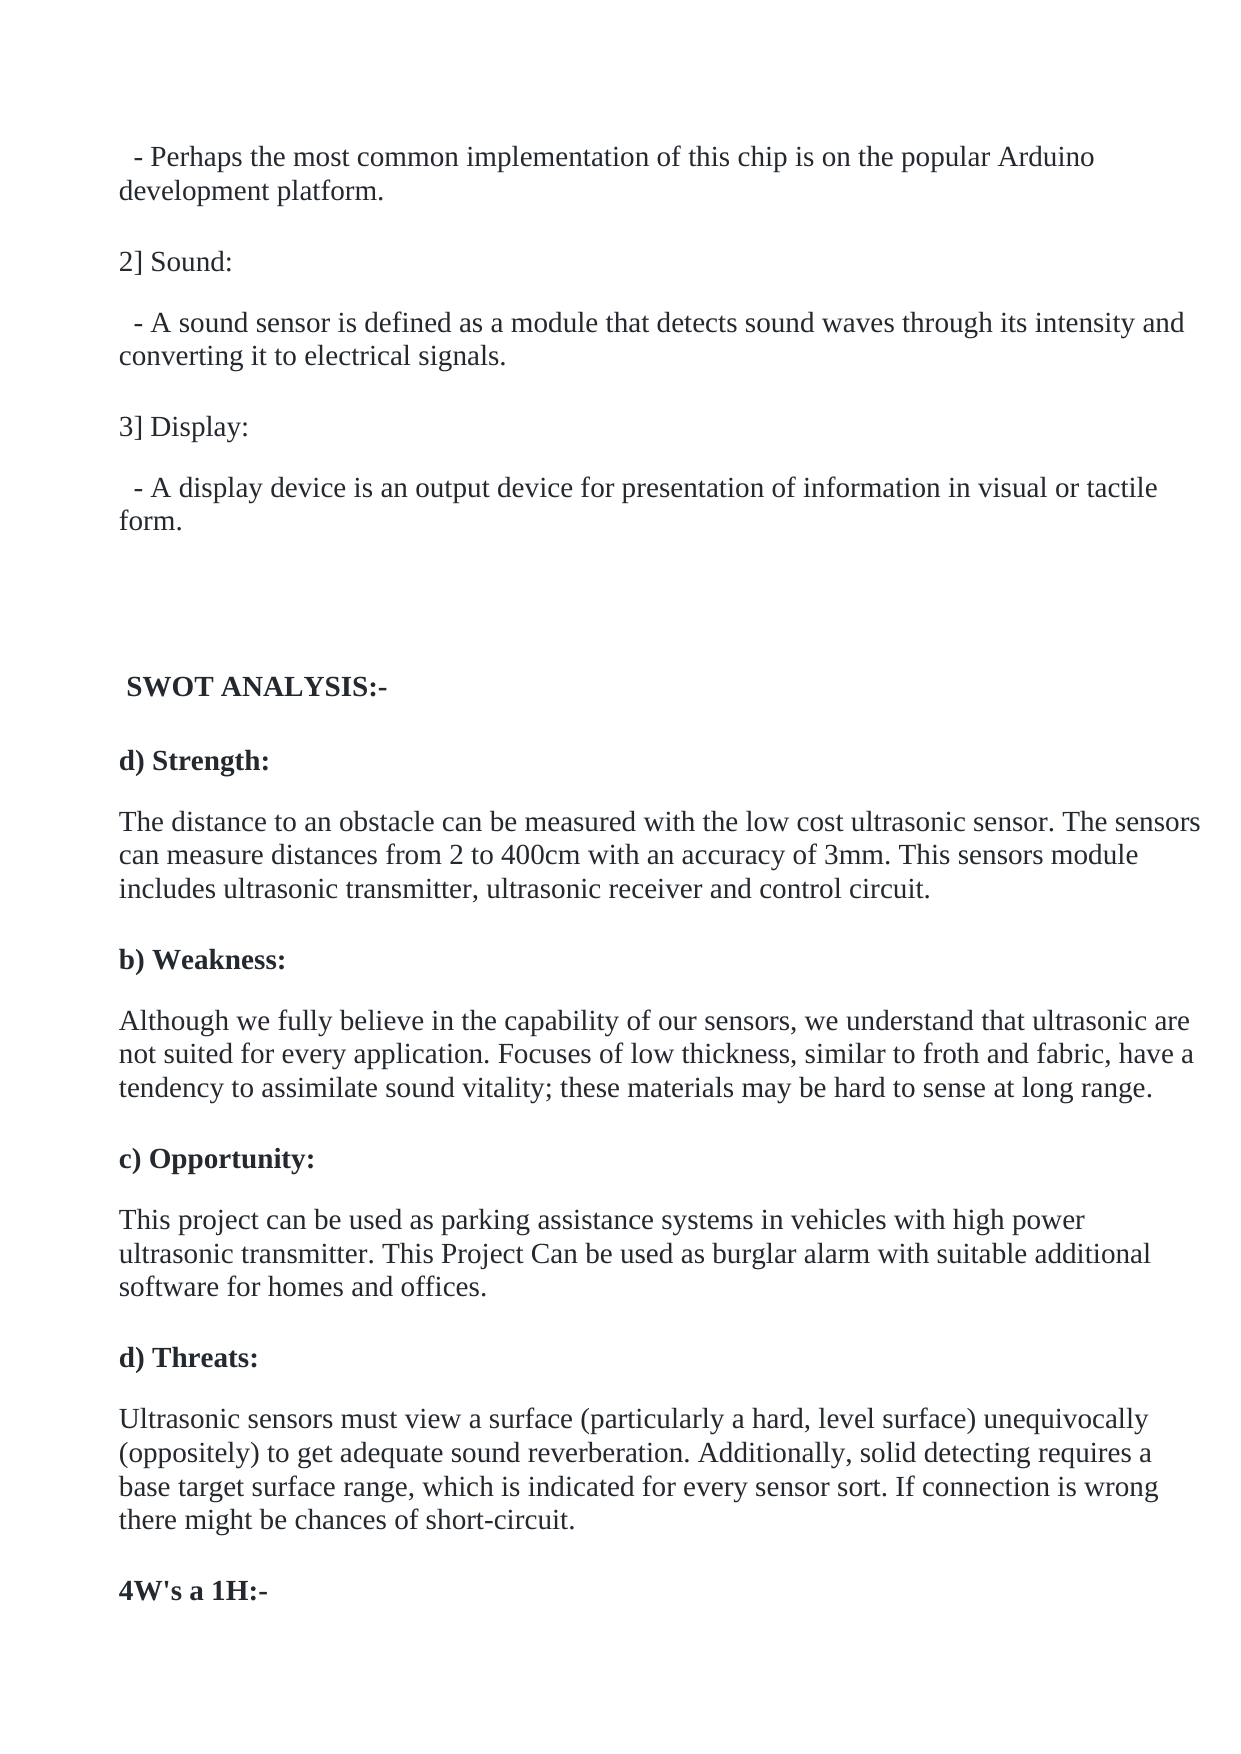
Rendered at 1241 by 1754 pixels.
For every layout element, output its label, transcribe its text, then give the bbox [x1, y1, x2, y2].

subtitle 3] Display: [119, 409, 1205, 443]
text - A display device is an output device for presentation of information in visual or tactile form. [119, 470, 1205, 537]
text Although we fully believe in the capability of our sensors, we understand that ultrasonic are not suited for every application. Focuses of low thickness, similar to froth and fabric, have a tendency to assimilate sound vitality; these materials may be hard to sense at long range. [119, 1003, 1205, 1104]
text The distance to an obstacle can be measured with the low cost ultrasonic sensor. The sensors can measure distances from 2 to 400cm with an accuracy of 3mm. This sensors module includes ultrasonic transmitter, ultrasonic receiver and control circuit. [119, 804, 1205, 904]
subtitle SWOT ANALYSIS:- [119, 669, 1205, 703]
text - Perhaps the most common implementation of this chip is on the popular Arduino development platform. [119, 139, 1205, 207]
subtitle d) Threats: [119, 1341, 1205, 1374]
text Ultrasonic sensors must view a surface (particularly a hard, level surface) unequivocally (oppositely) to get adequate sound reverberation. Additionally, solid detecting requires a base target surface range, which is indicated for every sensor sort. If connection is wrong there might be chances of short-circuit. [119, 1402, 1205, 1536]
text This project can be used as parking assistance systems in vehicles with high power ultrasonic transmitter. This Project Can be used as burglar alarm with suitable additional software for homes and offices. [119, 1202, 1205, 1303]
subtitle 2] Sound: [119, 244, 1205, 278]
subtitle b) Weakness: [119, 942, 1205, 976]
subtitle 4W's a 1H:- [119, 1573, 1205, 1607]
subtitle c) Opportunity: [119, 1141, 1205, 1175]
text - A sound sensor is defined as a module that detects sound waves through its intensity and converting it to electrical signals. [119, 305, 1205, 372]
subtitle d) Strength: [119, 743, 1205, 776]
